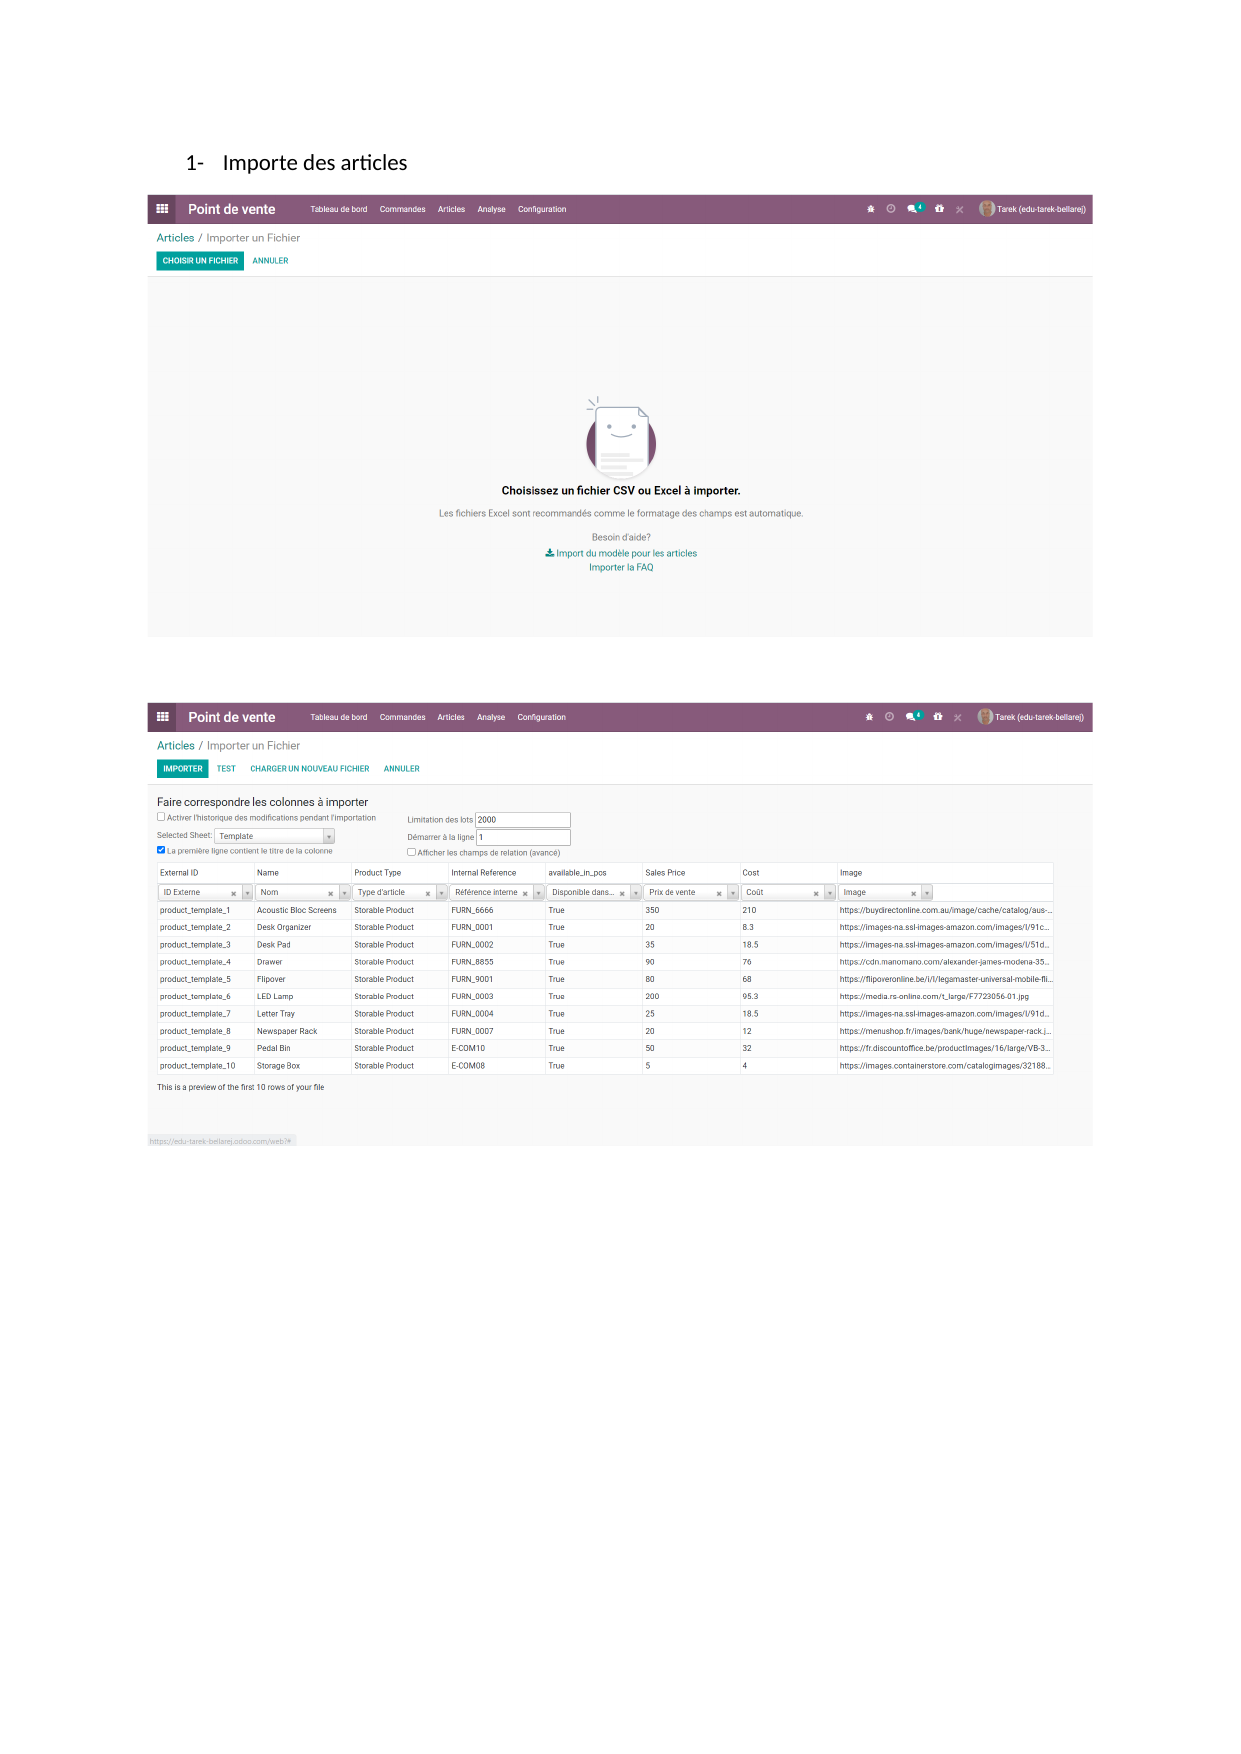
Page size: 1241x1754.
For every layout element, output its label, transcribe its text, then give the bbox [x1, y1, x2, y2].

picture [147, 702, 1093, 1146]
picture [147, 194, 1093, 637]
list Importe des articles [185, 148, 1093, 176]
